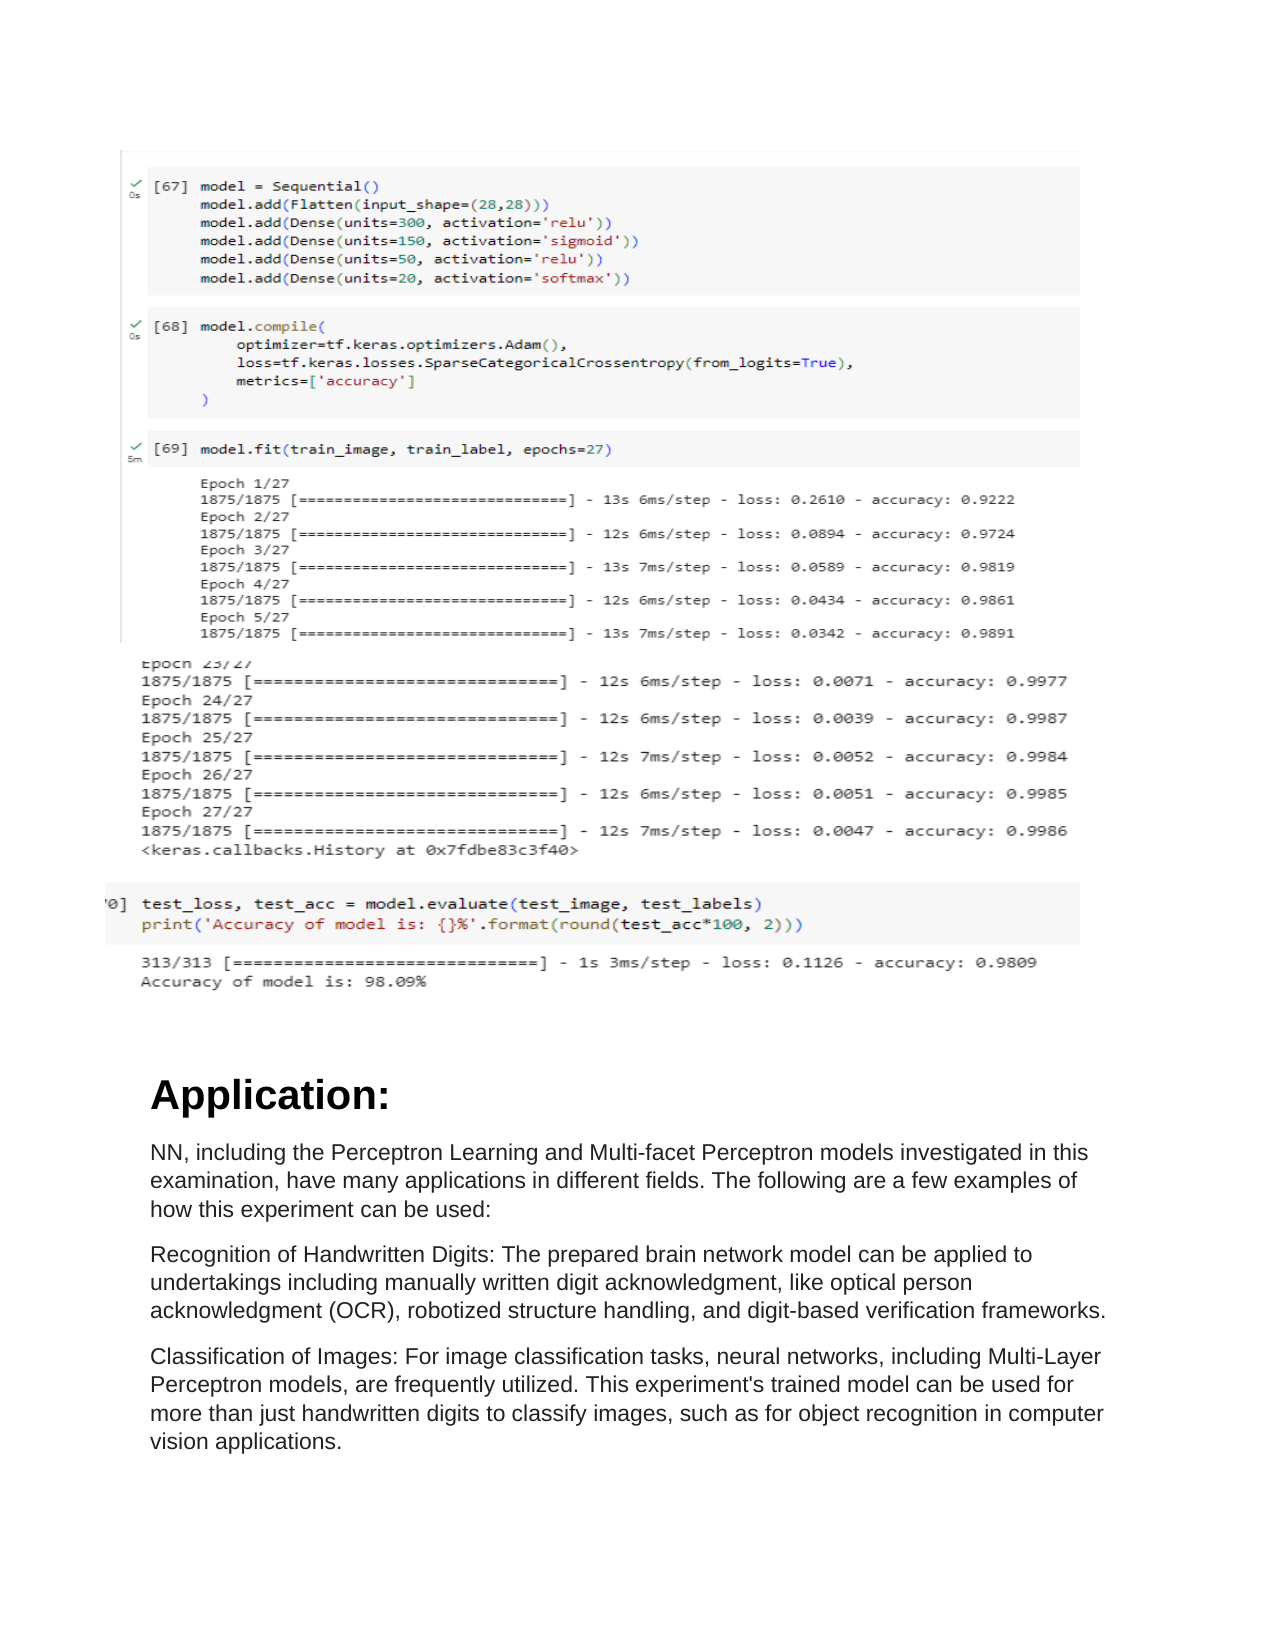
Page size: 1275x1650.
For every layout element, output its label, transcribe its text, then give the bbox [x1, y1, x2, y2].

picture [105, 150, 1080, 643]
text NN, including the Perceptron Learning and Multi-facet Perceptron models investigated in this examination, have many applications in different fields. The following are a few examples of how this experiment can be used: [150, 1139, 1125, 1222]
text Recognition of Handwritten Digits: The prepared brain network model can be applied to undertakings including manually written digit acknowledgment, like optical person acknowledgment (OCR), robotized structure handling, and digit-based verification frameworks. [150, 1241, 1125, 1324]
picture [105, 661, 1080, 1007]
text Application: [150, 1070, 1125, 1118]
text Classification of Images: For image classification tasks, neural networks, including Multi-Layer Perceptron models, are frequently utilized. This experiment's trained model can be used for more than just handwritten digits to classify images, such as for object recognition in computer vision applications. [150, 1343, 1125, 1454]
